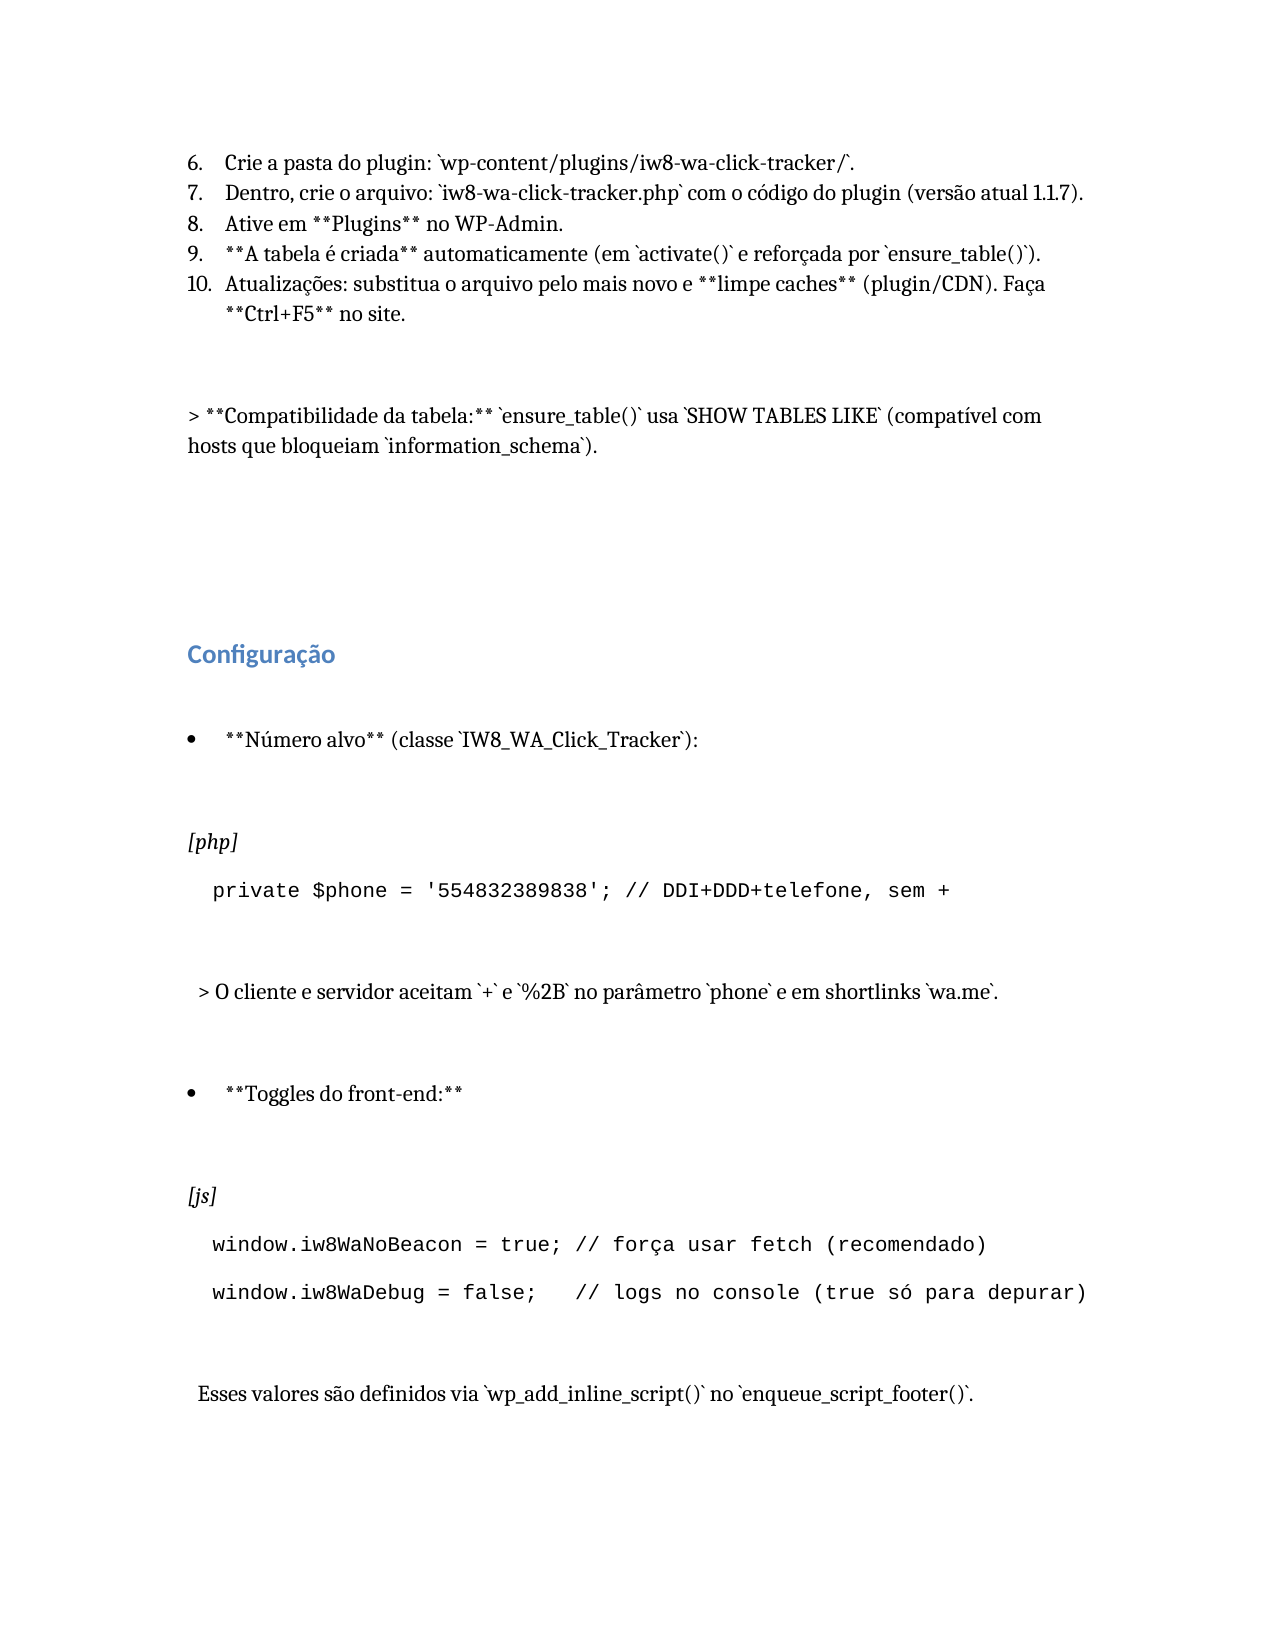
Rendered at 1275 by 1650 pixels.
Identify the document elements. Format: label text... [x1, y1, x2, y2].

list **Toggles do front‑end:** [187, 1081, 1087, 1107]
list Ative em **Plugins** no WP‑Admin. [187, 210, 1087, 237]
text window.iw8WaDebug = false; // logs no console (true só para depurar) [187, 1282, 1087, 1306]
text [js] [187, 1183, 1087, 1209]
list Crie a pasta do plugin: `wp-content/plugins/iw8-wa-click-tracker/`. [187, 150, 1087, 176]
text window.iw8WaNoBeacon = true; // força usar fetch (recomendado) [187, 1234, 1087, 1257]
text [php] [187, 828, 1087, 855]
list **Número alvo** (classe `IW8_WA_Click_Tracker`): [187, 726, 1087, 753]
subtitle Configuração [187, 637, 1087, 671]
list Atualizações: substitua o arquivo pelo mais novo e **limpe caches** (plugin/CDN). Faça **Ctrl+F5** no site. [187, 271, 1087, 327]
text private $phone = '554832389838'; // DDI+DDD+telefone, sem + [187, 879, 1087, 903]
list Dentro, crie o arquivo: `iw8-wa-click-tracker.php` com o código do plugin (versão atual 1.1.7). [187, 180, 1087, 207]
list **A tabela é criada** automaticamente (em `activate()` e reforçada por `ensure_table()`). [187, 241, 1087, 267]
text Esses valores são definidos via `wp_add_inline_script()` no `enqueue_script_footer()`. [187, 1381, 1087, 1407]
text > O cliente e servidor aceitam `+` e `%2B` no parâmetro `phone` e em shortlinks `wa.me`. [187, 979, 1087, 1005]
text > **Compatibilidade da tabela:** `ensure_table()` usa `SHOW TABLES LIKE` (compatível com hosts que bloqueiam `information_schema`). [187, 403, 1087, 460]
